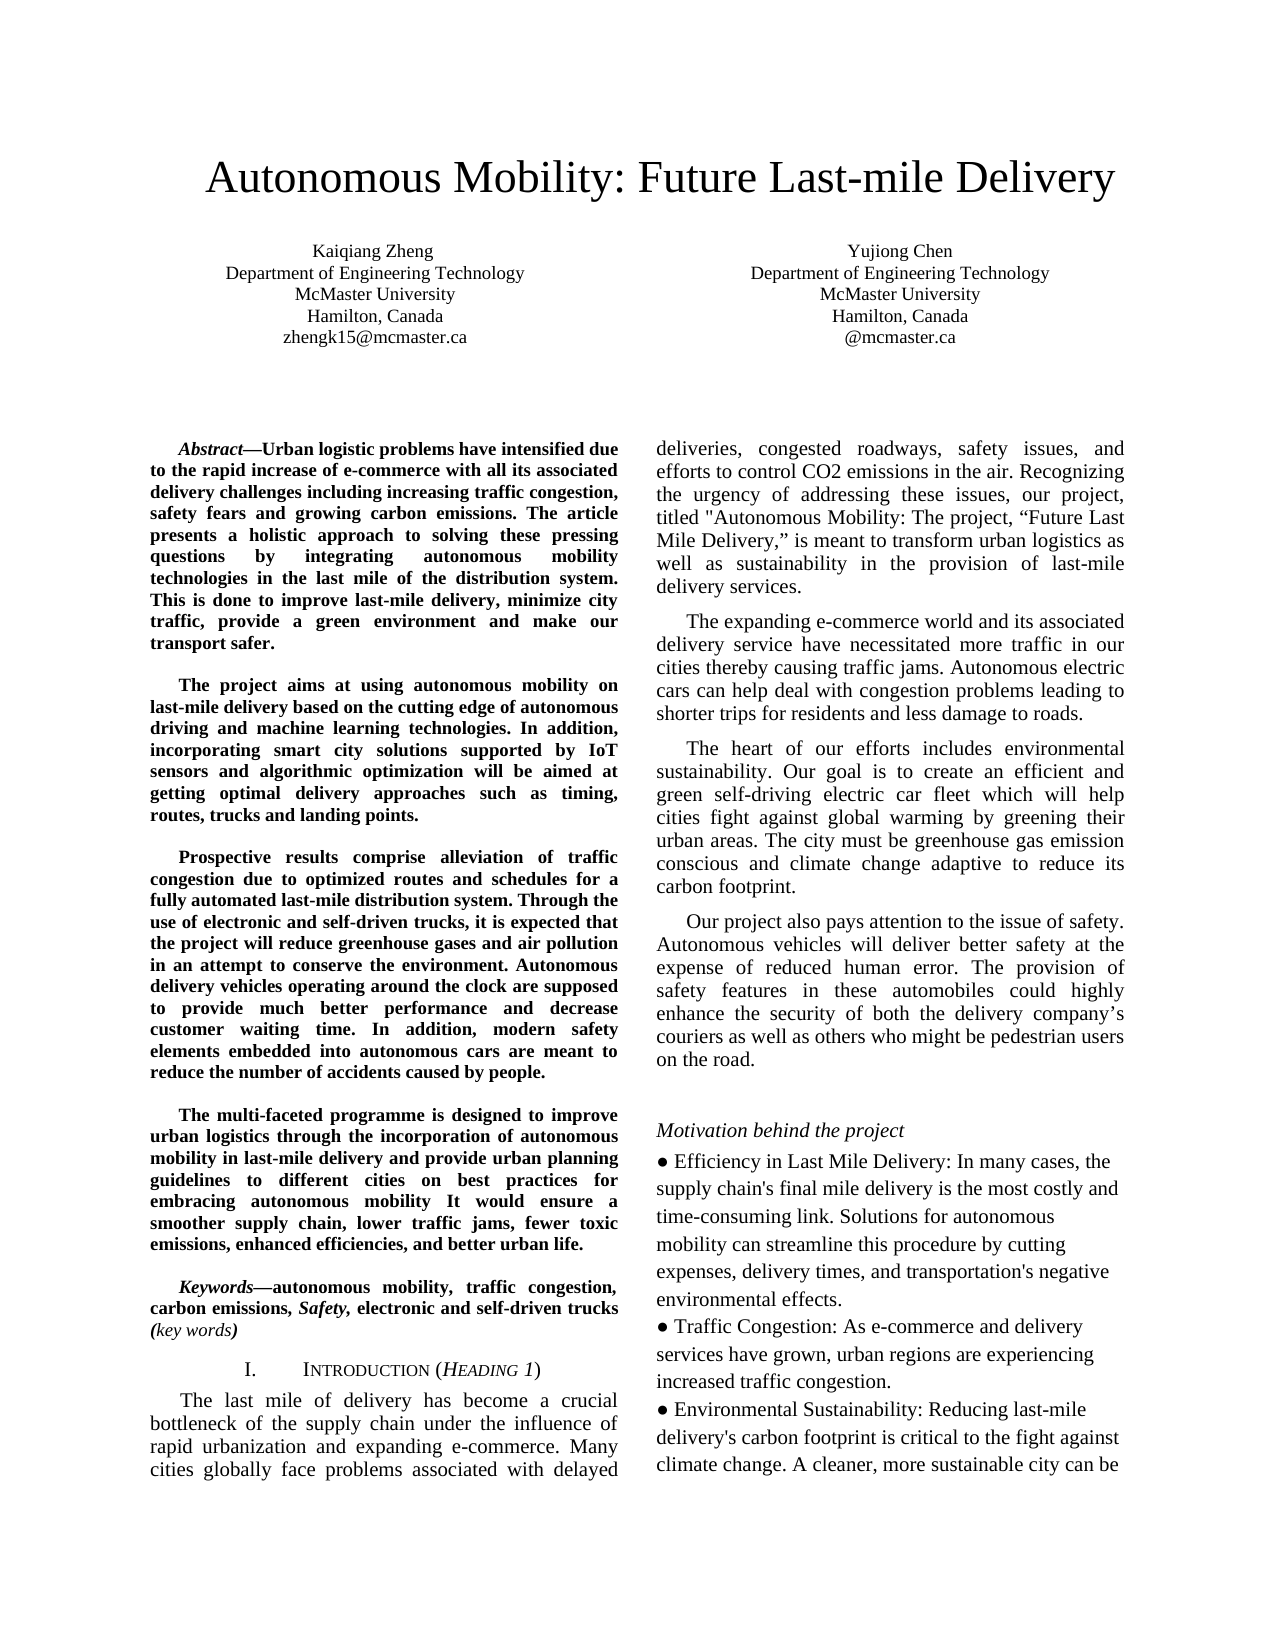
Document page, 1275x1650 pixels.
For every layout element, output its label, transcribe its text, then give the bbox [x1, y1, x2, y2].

text Autonomous Mobility: Future Last-mile Delivery [150, 150, 1125, 203]
text The multi-faceted programme is designed to improve urban logistics through the incorporation of autonomous mobility in last-mile delivery and provide urban planning guidelines to different cities on best practices for embracing autonomous mobility It would ensure a smoother supply chain, lower traffic jams, fewer toxic emissions, enhanced efficiencies, and better urban life. [150, 1104, 619, 1255]
text Abstract—Urban logistic problems have intensified due to the rapid increase of e-commerce with all its associated delivery challenges including increasing traffic congestion, safety fears and growing carbon emissions. The article presents a holistic approach to solving these pressing questions by integrating autonomous mobility technologies in the last mile of the distribution system. This is done to improve last-mile delivery, minimize city traffic, provide a green environment and make our transport safer. [150, 438, 619, 653]
subtitle Introduction (Heading 1) [150, 1357, 619, 1381]
text Keywords—autonomous mobility, traffic congestion, carbon emissions, Safety, electronic and self-driven trucks (key words) [150, 1276, 619, 1340]
text Kaiqiang Zheng Department of Engineering Technology McMaster University Hamilton, Canada zhengk15@mcmaster.ca Yujiong Chen Department of Engineering Technology McMaster University Hamilton, Canada @mcmaster.ca [150, 240, 600, 369]
text The last mile of delivery has become a crucial bottleneck of the supply chain under the influence of rapid urbanization and expanding e-commerce. Many cities globally face problems associated with delayed deliveries, congested roadways, safety issues, and efforts to control CO2 emissions in the air. Recognizing the urgency of addressing these issues, our project, titled "Autonomous Mobility: The project, “Future Last Mile Delivery,” is meant to transform urban logistics as well as sustainability in the provision of last-mile delivery services. [656, 438, 1125, 598]
text ● Traffic Congestion: As e-commerce and delivery services have grown, urban regions are experiencing increased traffic congestion. [656, 1314, 1125, 1393]
text The expanding e-commerce world and its associated delivery service have necessitated more traffic in our cities thereby causing traffic jams. Autonomous electric cars can help deal with congestion problems leading to shorter trips for residents and less damage to roads. [656, 610, 1125, 725]
text Kaiqiang Zheng Department of Engineering Technology McMaster University Hamilton, Canada zhengk15@mcmaster.ca Yujiong Chen Department of Engineering Technology McMaster University Hamilton, Canada @mcmaster.ca [675, 240, 1125, 348]
text Our project also pays attention to the issue of safety. Autonomous vehicles will deliver better safety at the expense of reduced human error. The provision of safety features in these automobiles could highly enhance the security of both the delivery company’s couriers as well as others who might be pedestrian users on the road. [656, 910, 1125, 1071]
text The last mile of delivery has become a crucial bottleneck of the supply chain under the influence of rapid urbanization and expanding e-commerce. Many cities globally face problems associated with delayed deliveries, congested roadways, safety issues, and efforts to control CO2 emissions in the air. Recognizing the urgency of addressing these issues, our project, titled "Autonomous Mobility: The project, “Future Last Mile Delivery,” is meant to transform urban logistics as well as sustainability in the provision of last-mile delivery services. [150, 1389, 619, 1481]
text The project aims at using autonomous mobility on last-mile delivery based on the cutting edge of autonomous driving and machine learning technologies. In addition, incorporating smart city solutions supported by IoT sensors and algorithmic optimization will be aimed at getting optimal delivery approaches such as timing, routes, trucks and landing points. [150, 674, 619, 825]
text Prospective results comprise alleviation of traffic congestion due to optimized routes and schedules for a fully automated last-mile distribution system. Through the use of electronic and self-driven trucks, it is expected that the project will reduce greenhouse gases and air pollution in an attempt to conserve the environment. Autonomous delivery vehicles operating around the clock are supposed to provide much better performance and decrease customer waiting time. In addition, modern safety elements embedded into autonomous cars are meant to reduce the number of accidents caused by people. [150, 846, 619, 1083]
subtitle Motivation behind the project [656, 1118, 1125, 1142]
text ● Efficiency in Last Mile Delivery: In many cases, the supply chain's final mile delivery is the most costly and time-consuming link. Solutions for autonomous mobility can streamline this procedure by cutting expenses, delivery times, and transportation's negative environmental effects. [656, 1149, 1125, 1311]
text The heart of our efforts includes environmental sustainability. Our goal is to create an efficient and green self-driving electric car fleet which will help cities fight against global warming by greening their urban areas. The city must be greenhouse gas emission conscious and climate change adaptive to reduce its carbon footprint. [656, 737, 1125, 898]
